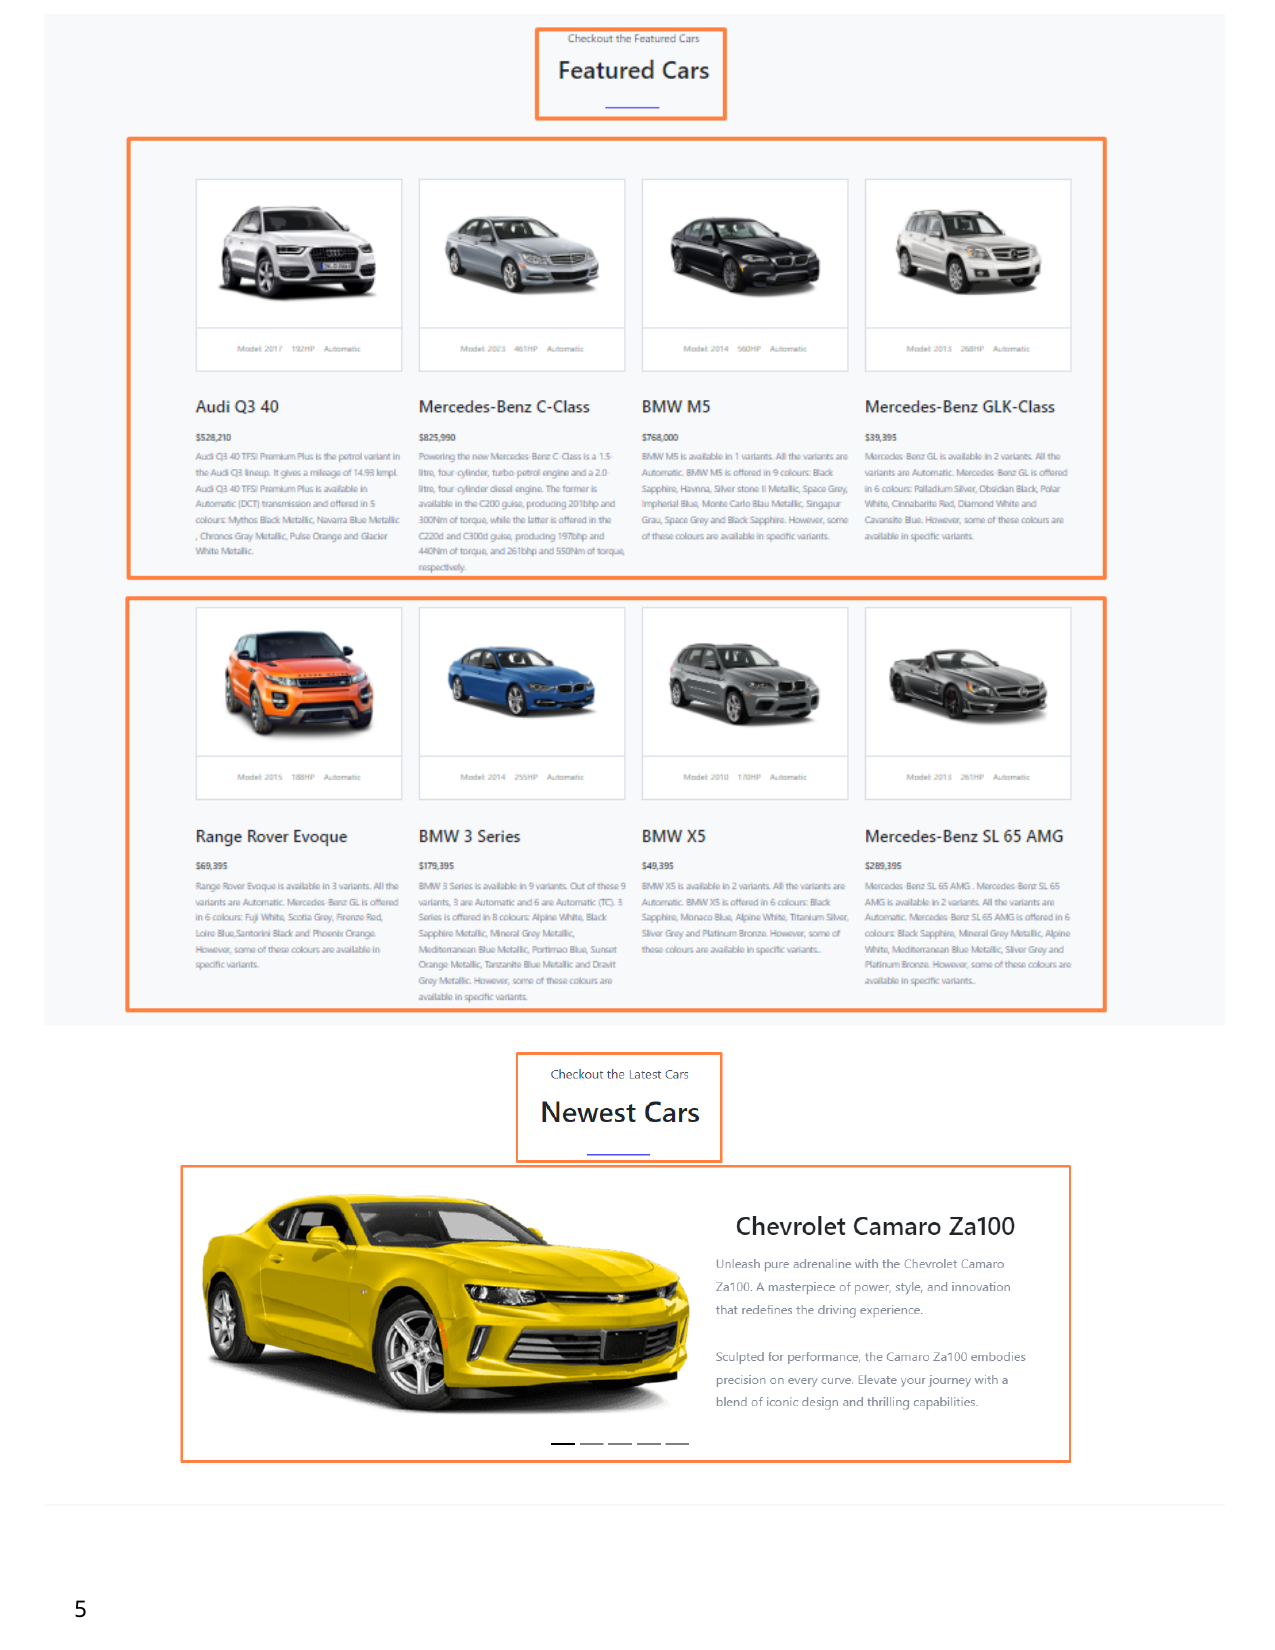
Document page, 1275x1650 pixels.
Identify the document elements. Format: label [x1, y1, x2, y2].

picture [43, 14, 1225, 1506]
